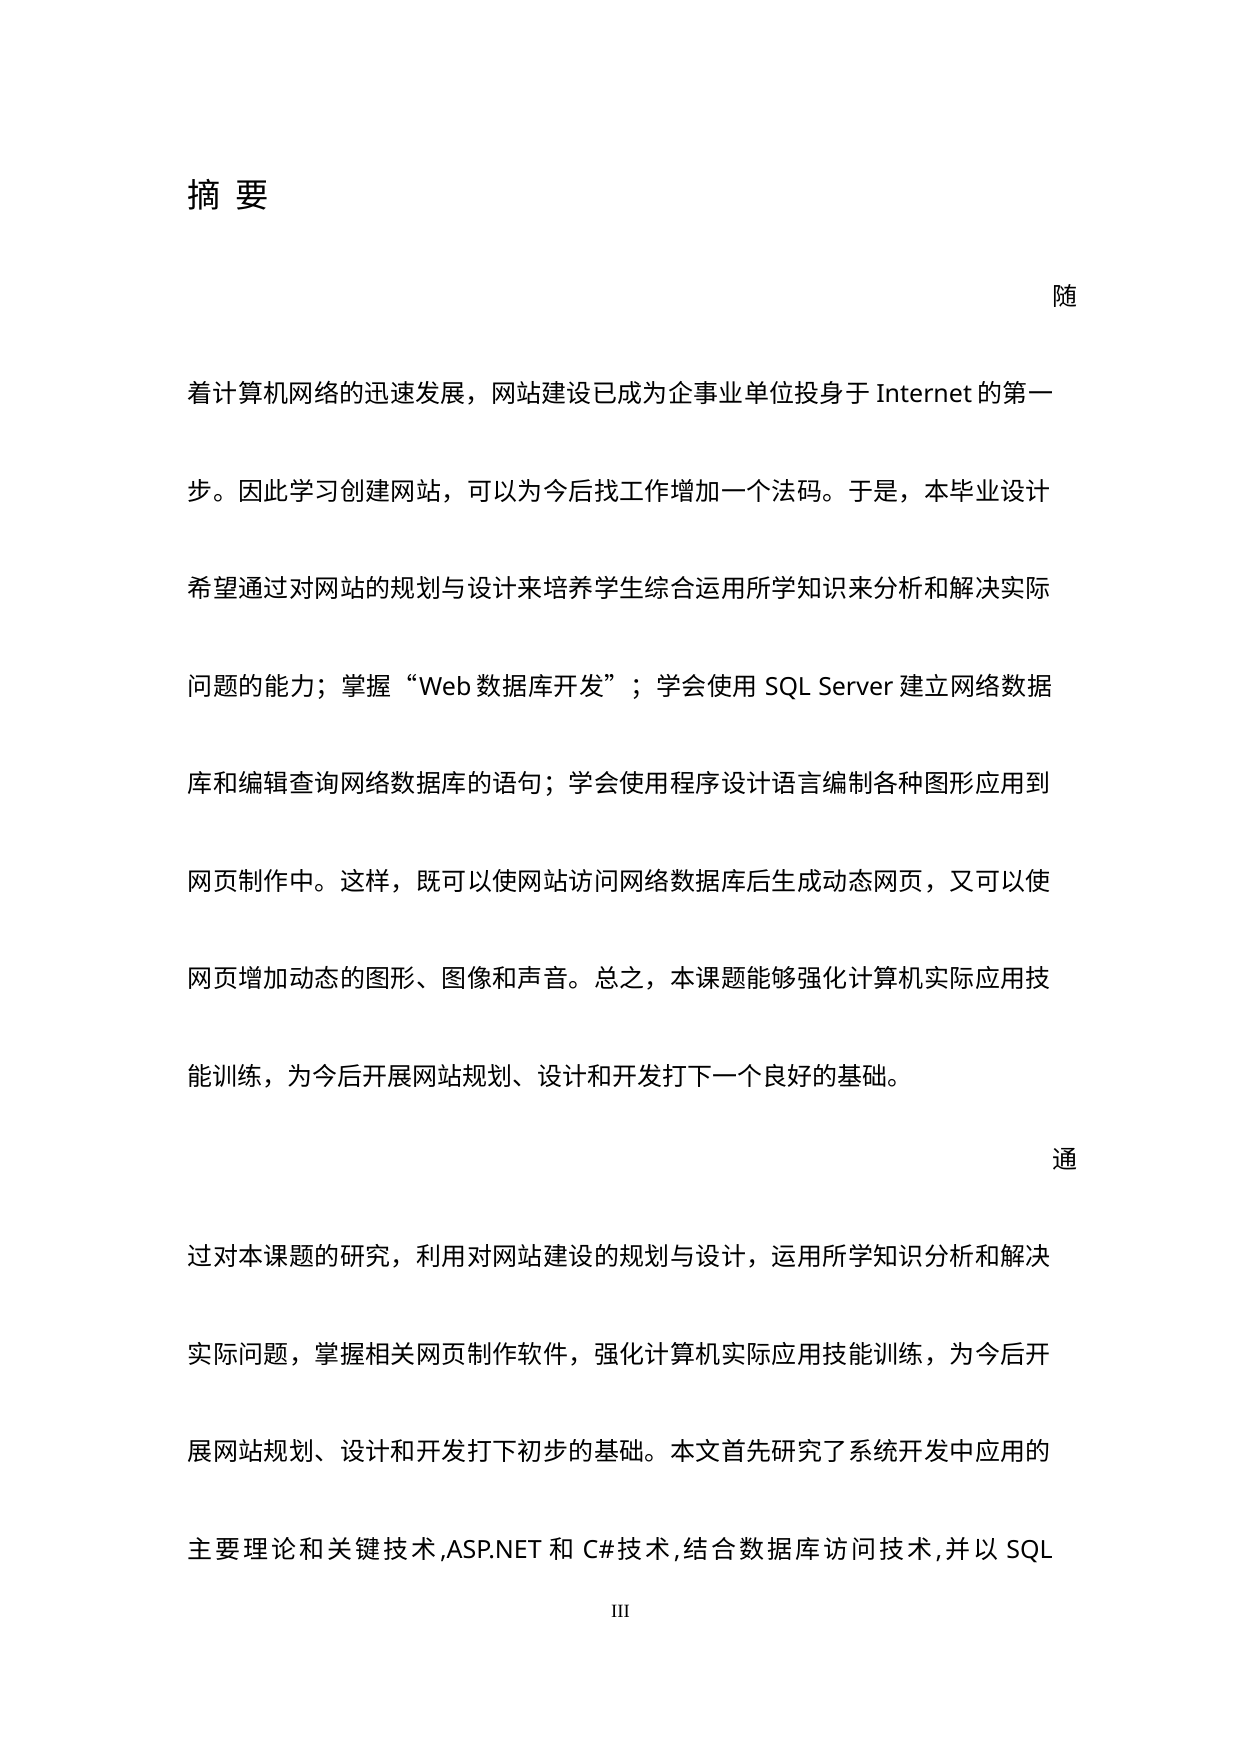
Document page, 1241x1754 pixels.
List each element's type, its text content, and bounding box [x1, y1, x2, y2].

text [187, 1125, 1053, 1580]
subtitle 摘 要 [187, 160, 1053, 225]
text 随着计算机网络的迅速发展，网站建设已成为企事业单位投身于Internet的第一步。因此学习创建网站，可以为今后找工作增加一个法码。于是，本毕业设计希望通过对网站的规划与设计来培养学生综合运用所学知识来分析和解决实际问题的能力；掌握“Web数据库开发”；学会使用SQL Server建立网络数据库和编辑查询网络数据库的语句；学会使用程序设计语言编制各种图形应用到网页制作中。这样，既可以使网站访问网络数据库后生成动态网页，又可以使网页增加动态的图形、图像和声音。总之，本课题能够强化计算机实际应用技能训练，为今后开展网站规划、设计和开发打下一个良好的基础。 [187, 262, 1053, 1107]
